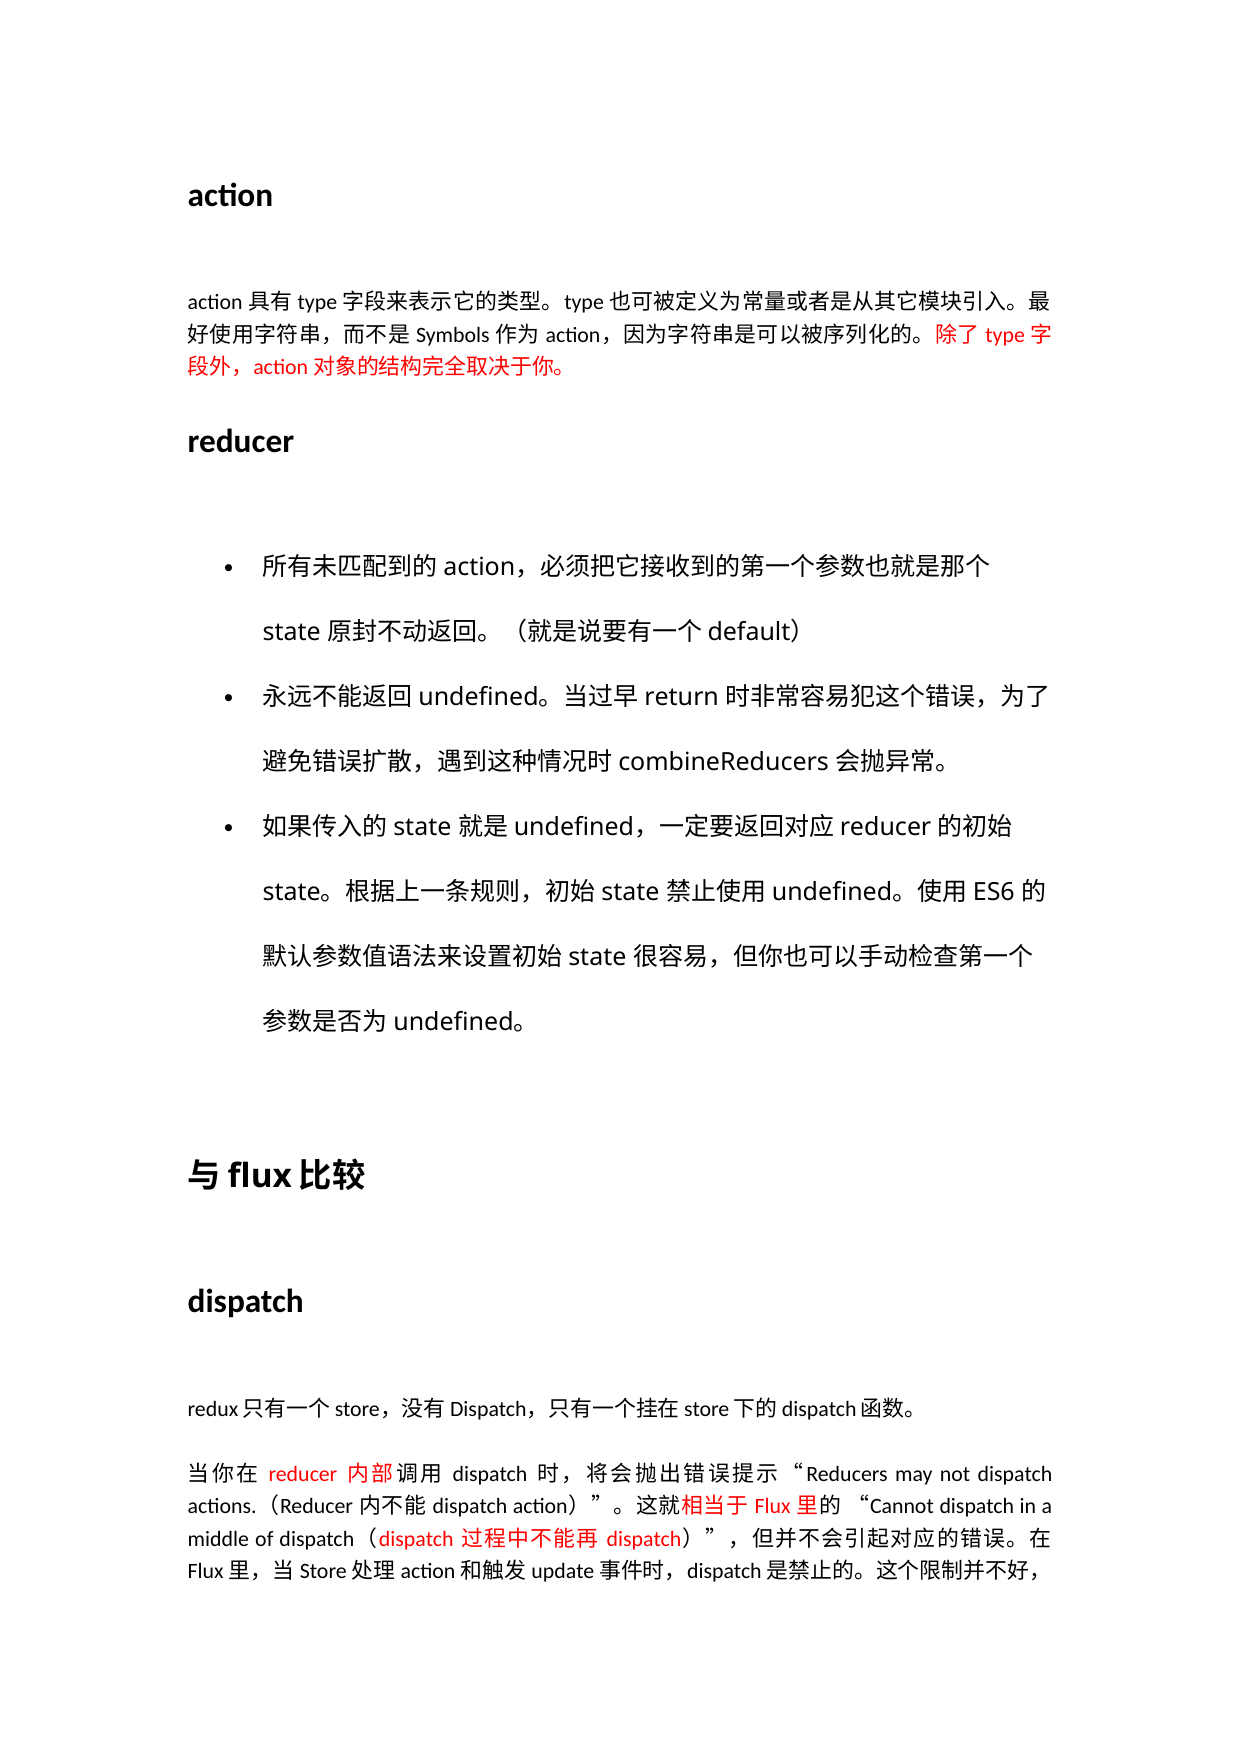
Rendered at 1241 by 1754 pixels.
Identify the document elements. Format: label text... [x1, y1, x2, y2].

list 所有未匹配到的 action，必须把它接收到的第一个参数也就是那个 state 原封不动返回。（就是说要有一个default） [225, 532, 1053, 662]
subtitle dispatch [187, 1268, 1053, 1333]
text action 具有 type 字段来表示它的类型。type 也可被定义为常量或者是从其它模块引入。最好使用字符串，而不是 Symbols 作为 action，因为字符串是可以被序列化的。除了 type 字段外，action 对象的结构完全取决于你。 [187, 284, 1053, 381]
list 永远不能返回 undefined。当过早 return 时非常容易犯这个错误，为了避免错误扩散，遇到这种情况时 combineReducers 会抛异常。 [225, 662, 1053, 792]
subtitle action [187, 162, 1053, 227]
text redux只有一个store，没有Dispatch，只有一个挂在store下的dispatch函数。 [187, 1390, 1053, 1423]
list 如果传入的 state 就是 undefined，一定要返回对应 reducer 的初始 state。根据上一条规则，初始 state 禁止使用 undefined。使用 ES6 的默认参数值语法来设置初始 state 很容易，但你也可以手动检查第一个参数是否为 undefined。 [225, 792, 1053, 1052]
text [187, 1455, 1053, 1585]
subtitle reducer [187, 408, 1053, 473]
subtitle 与flux比较 [187, 1141, 1053, 1206]
